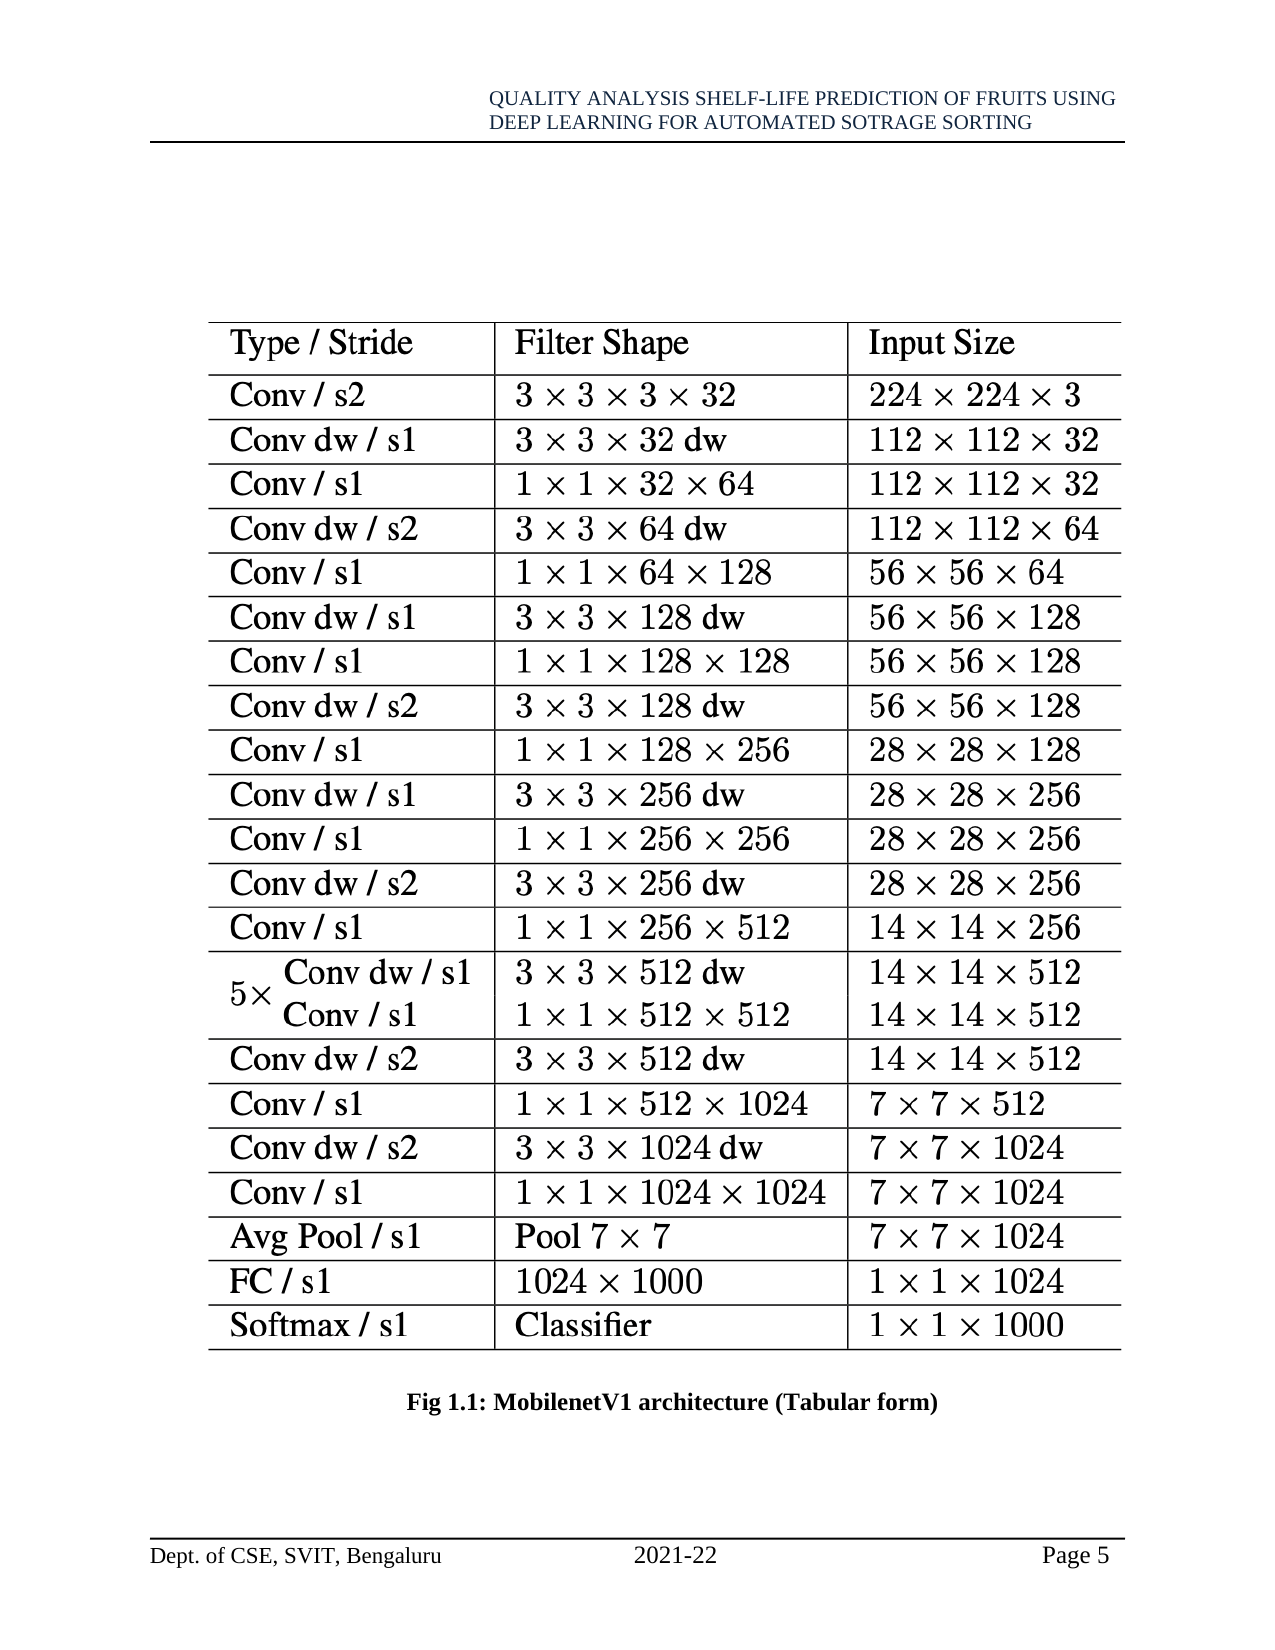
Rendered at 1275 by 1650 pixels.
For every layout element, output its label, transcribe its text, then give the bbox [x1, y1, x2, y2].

text Fig 1.1: MobilenetV1 architecture (Tabular form) [193, 1387, 1152, 1416]
picture [192, 322, 1152, 1374]
